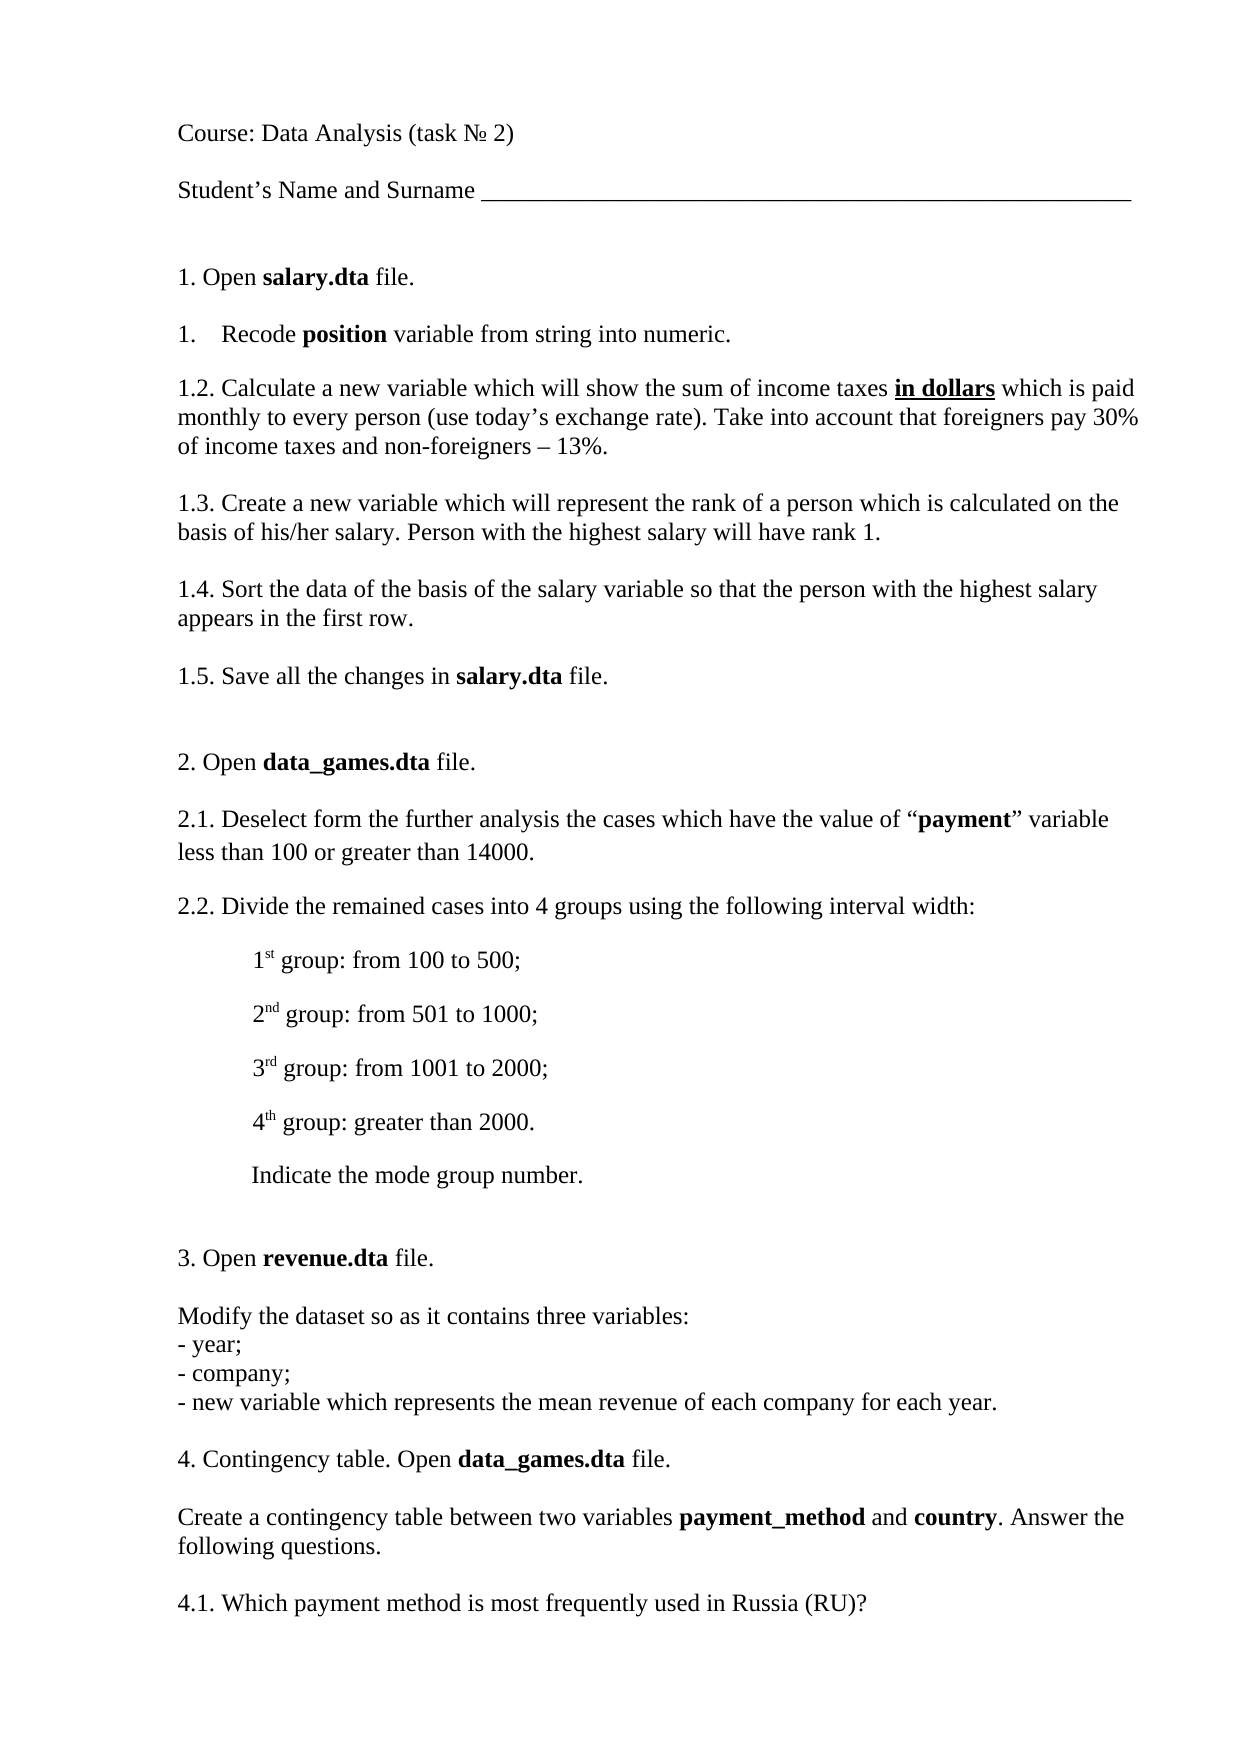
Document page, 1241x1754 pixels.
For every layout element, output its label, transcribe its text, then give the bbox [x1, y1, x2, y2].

text 1.2. Calculate a new variable which will show the sum of income taxes in dollars which is paid monthly to every person (use today’s exchange rate). Take into account that foreigners pay 30% of income taxes and non-foreigners – 13%. [177, 373, 1152, 459]
list 2.2. Divide the remained cases into 4 groups using the following interval width: [177, 891, 1152, 920]
text 1.5. Save all the changes in salary.dta file. [177, 661, 1152, 689]
text 4.1. Which payment method is most frequently used in Russia (RU)? [177, 1588, 1152, 1617]
text 1.3. Create a new variable which will represent the rank of a person which is calculated on the basis of his/her salary. Person with the highest salary will have rank 1. [177, 488, 1152, 546]
text Modify the dataset so as it contains three variables: [177, 1301, 1152, 1329]
text 1.4. Sort the data of the basis of the salary variable so that the person with the highest salary appears in the first row. [177, 574, 1152, 632]
list 4th group: greater than 2000. [252, 1107, 1152, 1136]
list Indicate the mode group number. [177, 1161, 1152, 1189]
text - new variable which represents the mean revenue of each company for each year. [177, 1387, 1152, 1416]
text 4. Contingency table. Open data_games.dta file. [177, 1444, 1152, 1473]
list 3rd group: from 1001 to 2000; [252, 1053, 1152, 1082]
text 3. Open revenue.dta file. [177, 1243, 1152, 1272]
text 2. Open data_games.dta file. [177, 747, 1152, 776]
list Recode position variable from string into numeric. [177, 319, 1152, 348]
text - company; [177, 1358, 1152, 1387]
text 1. Open salary.dta file. [177, 262, 1152, 291]
text - year; [177, 1329, 1152, 1358]
list 2.1. Deselect form the further analysis the cases which have the value of “payment” variable less than 100 or greater than 14000. [177, 804, 1152, 866]
list 1st group: from 100 to 500; [252, 945, 1152, 974]
text Create a contingency table between two variables payment_method and country. Answer the following questions. [177, 1502, 1152, 1559]
list 2nd group: from 501 to 1000; [252, 999, 1152, 1028]
text Student’s Name and Surname ____________________________________________________ [177, 176, 1152, 204]
text Course: Data Analysis (task № 2) [177, 118, 1152, 147]
